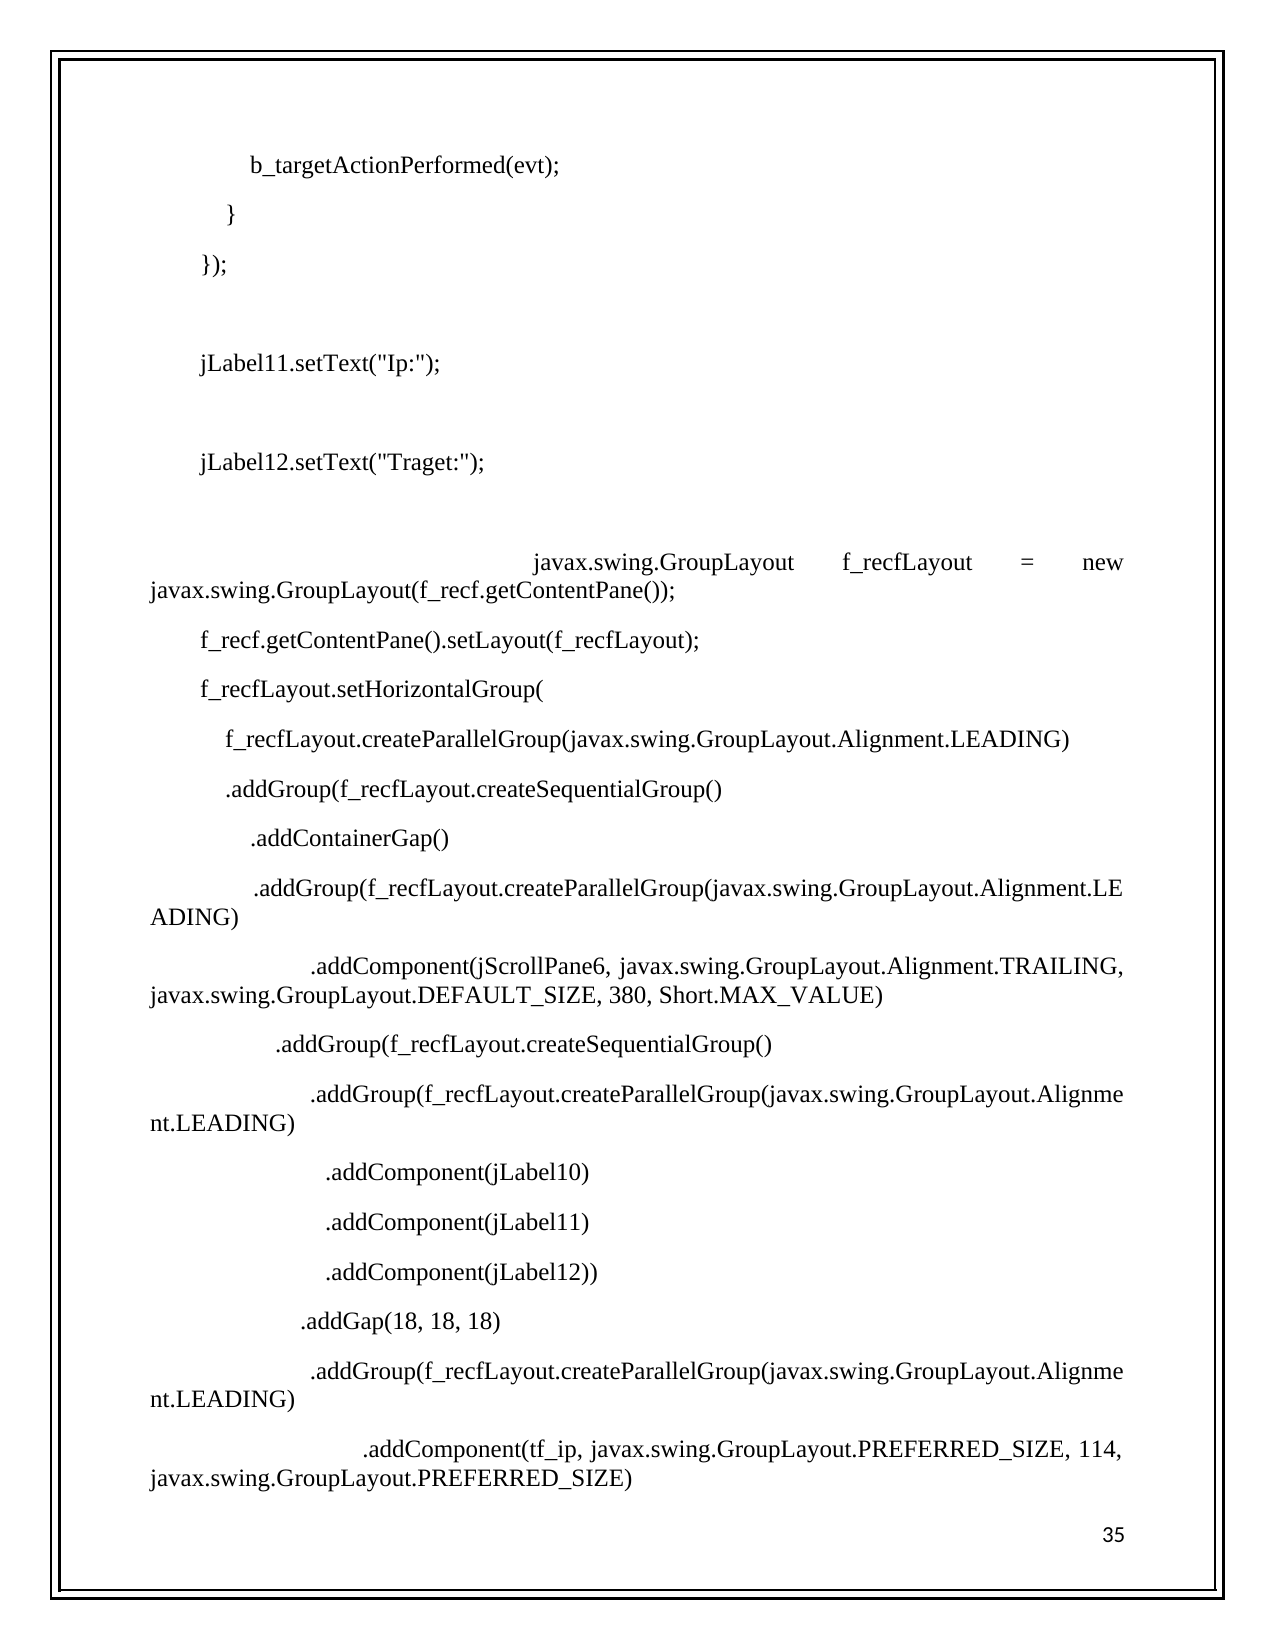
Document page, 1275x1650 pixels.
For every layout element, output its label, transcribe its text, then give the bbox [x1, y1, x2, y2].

text .addComponent(jLabel10) [150, 1157, 1125, 1186]
text .addComponent(jLabel11) [150, 1207, 1125, 1236]
text f_recf.getContentPane().setLayout(f_recfLayout); [150, 625, 1125, 654]
text .addComponent(jLabel12)) [150, 1257, 1125, 1285]
text jLabel12.setText("Traget:"); [150, 447, 1125, 476]
text } [150, 199, 1125, 228]
text .addGroup(f_recfLayout.createSequentialGroup() [150, 1029, 1125, 1058]
text .addGroup(f_recfLayout.createParallelGroup(javax.swing.GroupLayout.Alignment.LEADING) [150, 1356, 1125, 1413]
text f_recfLayout.setHorizontalGroup( [150, 674, 1125, 703]
text }); [150, 249, 1125, 278]
text .addGap(18, 18, 18) [150, 1306, 1125, 1335]
text .addComponent(tf_ip, javax.swing.GroupLayout.PREFERRED_SIZE, 114, javax.swing.GroupLayout.PREFERRED_SIZE) [150, 1434, 1125, 1492]
text .addGroup(f_recfLayout.createSequentialGroup() [150, 774, 1125, 802]
text .addContainerGap() [150, 823, 1125, 852]
text .addGroup(f_recfLayout.createParallelGroup(javax.swing.GroupLayout.Alignment.LEADING) [150, 1079, 1125, 1137]
text f_recfLayout.createParallelGroup(javax.swing.GroupLayout.Alignment.LEADING) [150, 724, 1125, 753]
text javax.swing.GroupLayout f_recfLayout = new javax.swing.GroupLayout(f_recf.getContentPane()); [150, 547, 1125, 604]
text b_targetActionPerformed(evt); [150, 150, 1125, 179]
text .addGroup(f_recfLayout.createParallelGroup(javax.swing.GroupLayout.Alignment.LEADING) [150, 873, 1125, 930]
text jLabel11.setText("Ip:"); [150, 348, 1125, 377]
text .addComponent(jScrollPane6, javax.swing.GroupLayout.Alignment.TRAILING, javax.swing.GroupLayout.DEFAULT_SIZE, 380, Short.MAX_VALUE) [150, 951, 1125, 1009]
